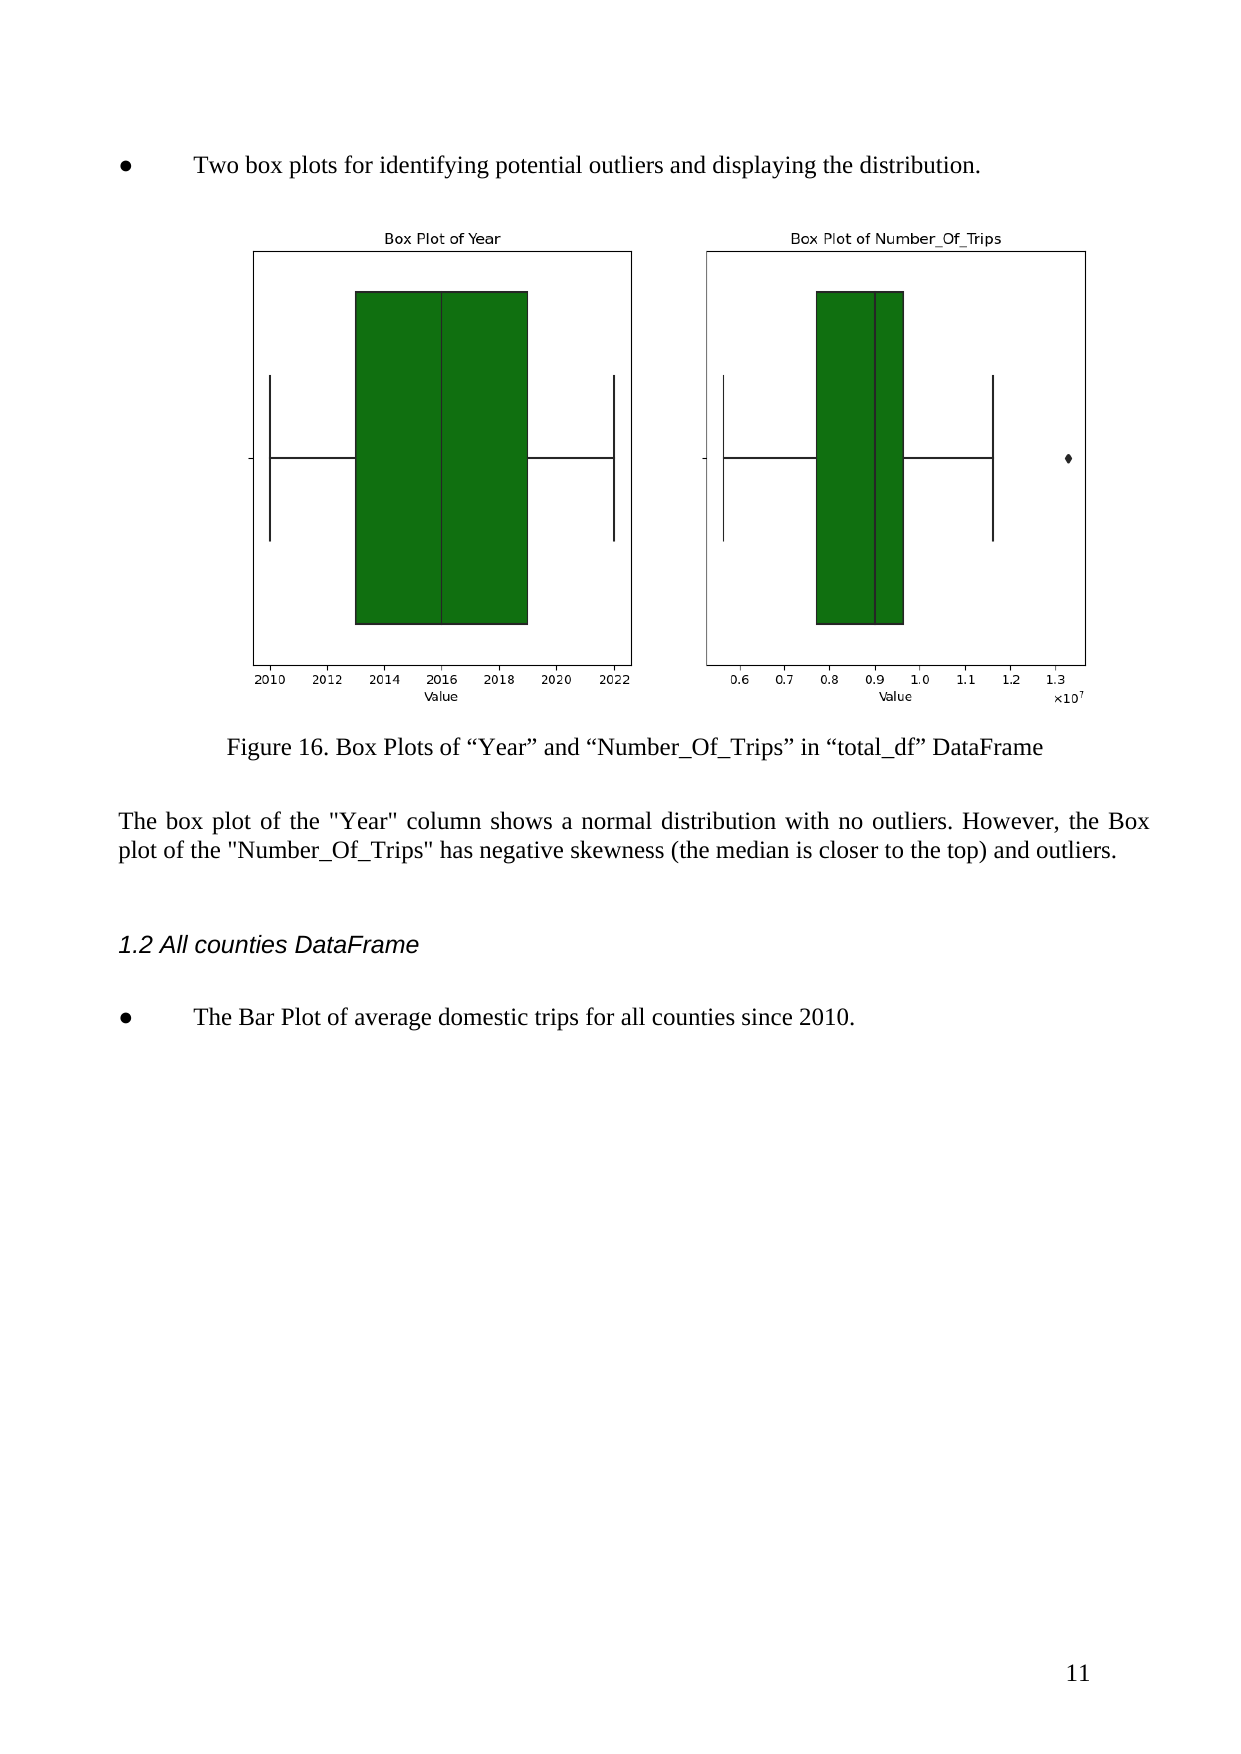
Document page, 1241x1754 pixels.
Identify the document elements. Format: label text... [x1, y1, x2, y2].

text Figure 16. Box Plots of “Year” and “Number_Of_Trips” in “total_df” DataFrame [118, 732, 1152, 761]
picture [118, 187, 1192, 724]
subtitle 1.2 All counties DataFrame [118, 930, 1090, 959]
list Two box plots for identifying potential outliers and displaying the distribution. [118, 150, 1152, 179]
list The Bar Plot of average domestic trips for all counties since 2010. [118, 1002, 1152, 1031]
text The box plot of the "Year" column shows a normal distribution with no outliers. However, the Box plot of the "Number_Of_Trips" has negative skewness (the median is closer to the top) and outliers. [118, 806, 1152, 864]
